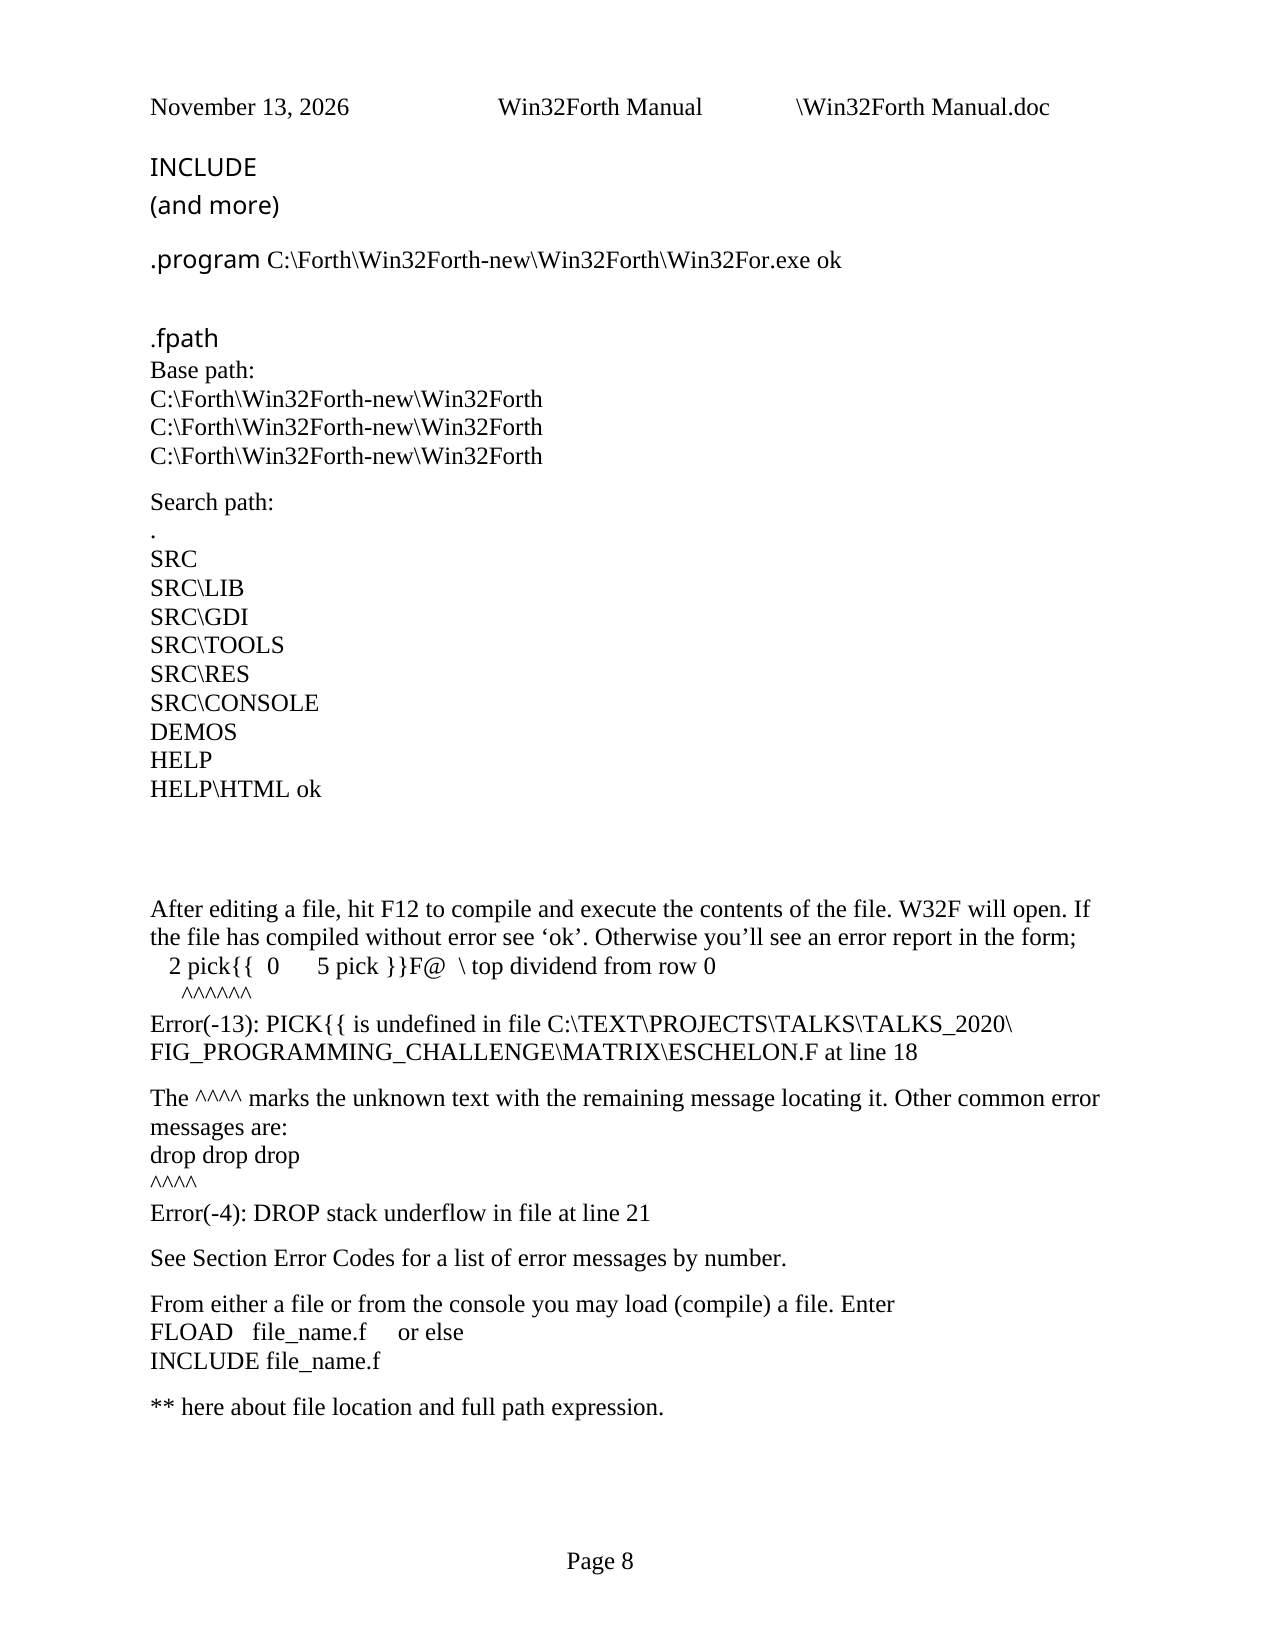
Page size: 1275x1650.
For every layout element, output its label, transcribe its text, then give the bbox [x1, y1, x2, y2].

text See Section Error Codes for a list of error messages by number. [150, 1243, 1125, 1272]
text .program C:\Forth\Win32Forth-new\Win32Forth\Win32For.exe ok [150, 241, 1125, 276]
text Search path: . SRC SRC\LIB SRC\GDI SRC\TOOLS SRC\RES SRC\CONSOLE DEMOS HELP HELP\HTML ok [150, 487, 1125, 832]
text ** here about file location and full path expression. [150, 1392, 1125, 1420]
text After editing a file, hit F12 to compile and execute the contents of the file. W32F will open. If the file has compiled without error see ‘ok’. Otherwise you’ll see an error report in the form; 2 pick{{ 0 5 pick }}F@ \ top dividend from row 0 ^^^^^^ Error(-13): PICK{{ is undefined in file C:\TEXT\PROJECTS\TALKS\TALKS_2020\FIG_PROGRAMMING_CHALLENGE\MATRIX\ESCHELON.F at line 18 [150, 894, 1125, 1066]
text From either a file or from the console you may load (compile) a file. Enter FLOAD file_name.f or else INCLUDE file_name.f [150, 1289, 1125, 1375]
text The ^^^^ marks the unknown text with the remaining message locating it. Other common error messages are: drop drop drop ^^^^ Error(-4): DROP stack underflow in file at line 21 [150, 1083, 1125, 1227]
text INCLUDE (and more) [150, 150, 1125, 221]
text .fpath Base path: C:\Forth\Win32Forth-new\Win32Forth C:\Forth\Win32Forth-new\Win32Forth C:\Forth\Win32Forth-new\Win32Forth [150, 292, 1125, 470]
